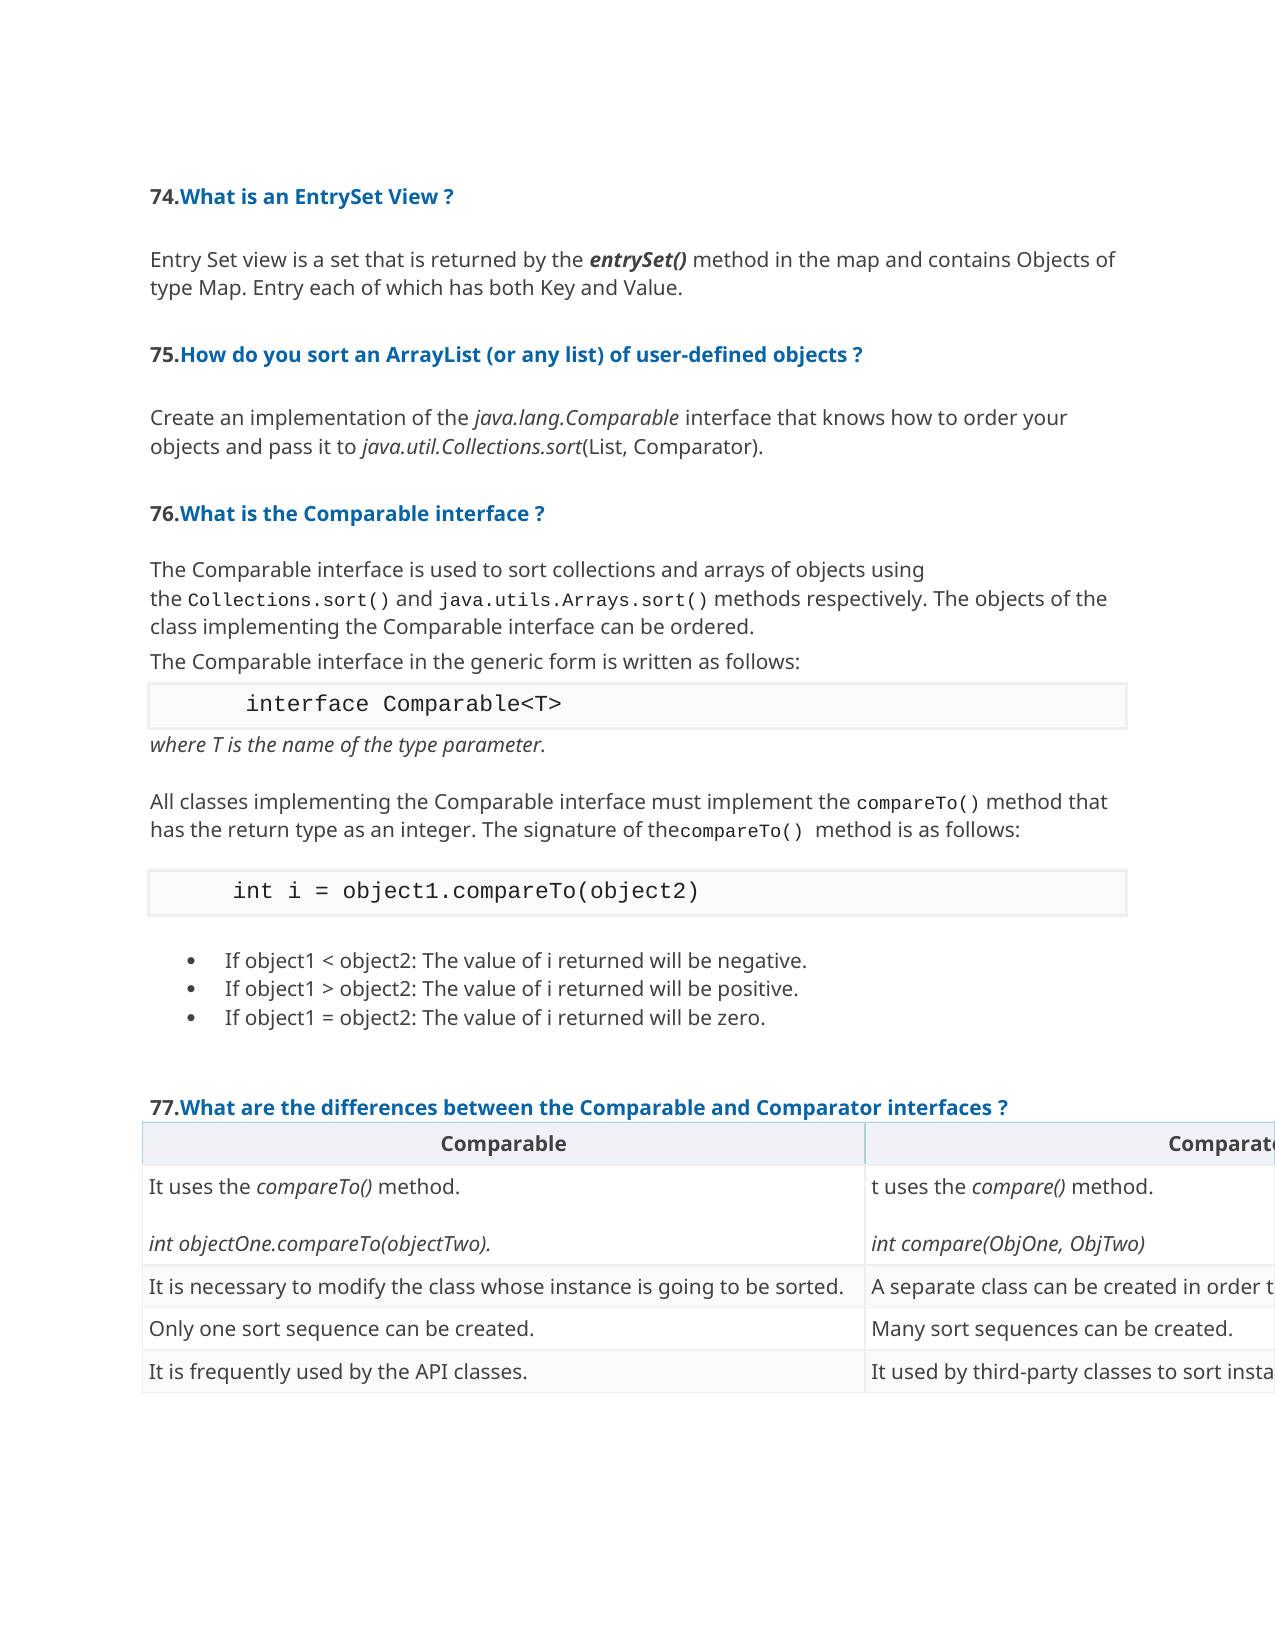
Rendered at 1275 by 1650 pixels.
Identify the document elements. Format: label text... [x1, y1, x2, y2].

table_cell It uses the compareTo() method. int objectOne.compareTo(objectTwo). [143, 1166, 864, 1264]
text The Comparable interface in the generic form is written as follows: [150, 647, 1125, 675]
table_cell It is necessary to modify the class whose instance is going to be sorted. [143, 1266, 864, 1307]
text 74.What is an EntrySet View ? [150, 150, 1125, 239]
table_cell Only one sort sequence can be created. [143, 1308, 864, 1349]
text Entry Set view is a set that is returned by the entrySet() method in the map and contains Objects of type Map. Entry each of which has both Key and Value. [150, 245, 1125, 302]
text 76.What is the Comparable interface ? [150, 466, 1125, 555]
table_cell Many sort sequences can be created. [866, 1308, 1274, 1349]
text 75.How do you sort an ArrayList (or any list) of user-defined objects ? [150, 308, 1125, 397]
text 77.What are the differences between the Comparable and Comparator interfaces ? [150, 1061, 1125, 1121]
text interface Comparable<T> [150, 685, 1125, 727]
table_cell A separate class can be created in order to sort the instances. [866, 1266, 1274, 1307]
text where T is the name of the type parameter. All classes implementing the Comparable interface must implement the compareTo() method that has the return type as an integer. The signature of thecompareTo() method is as follows: [150, 730, 1125, 844]
table_cell t uses the compare() method. int compare(ObjOne, ObjTwo) [866, 1166, 1274, 1264]
table_cell It used by third-party classes to sort instances. [866, 1351, 1274, 1392]
text Create an implementation of the java.lang.Comparable interface that knows how to order your objects and pass it to java.util.Collections.sort(List, Comparator). [150, 403, 1125, 460]
text The Comparable interface is used to sort collections and arrays of objects using the Collections.sort() and java.utils.Arrays.sort() methods respectively. The objects of the class implementing the Comparable interface can be ordered. [150, 555, 1125, 641]
table_header Comparato [866, 1123, 1274, 1164]
table_cell It is frequently used by the API classes. [143, 1351, 864, 1392]
table_header Comparable [143, 1123, 864, 1164]
text int i = object1.compareTo(object2) [150, 872, 1125, 914]
list If object1 = object2: The value of i returned will be zero. [187, 1003, 1125, 1031]
list If object1 < object2: The value of i returned will be negative. [187, 946, 1125, 974]
list If object1 > object2: The value of i returned will be positive. [187, 974, 1125, 1003]
